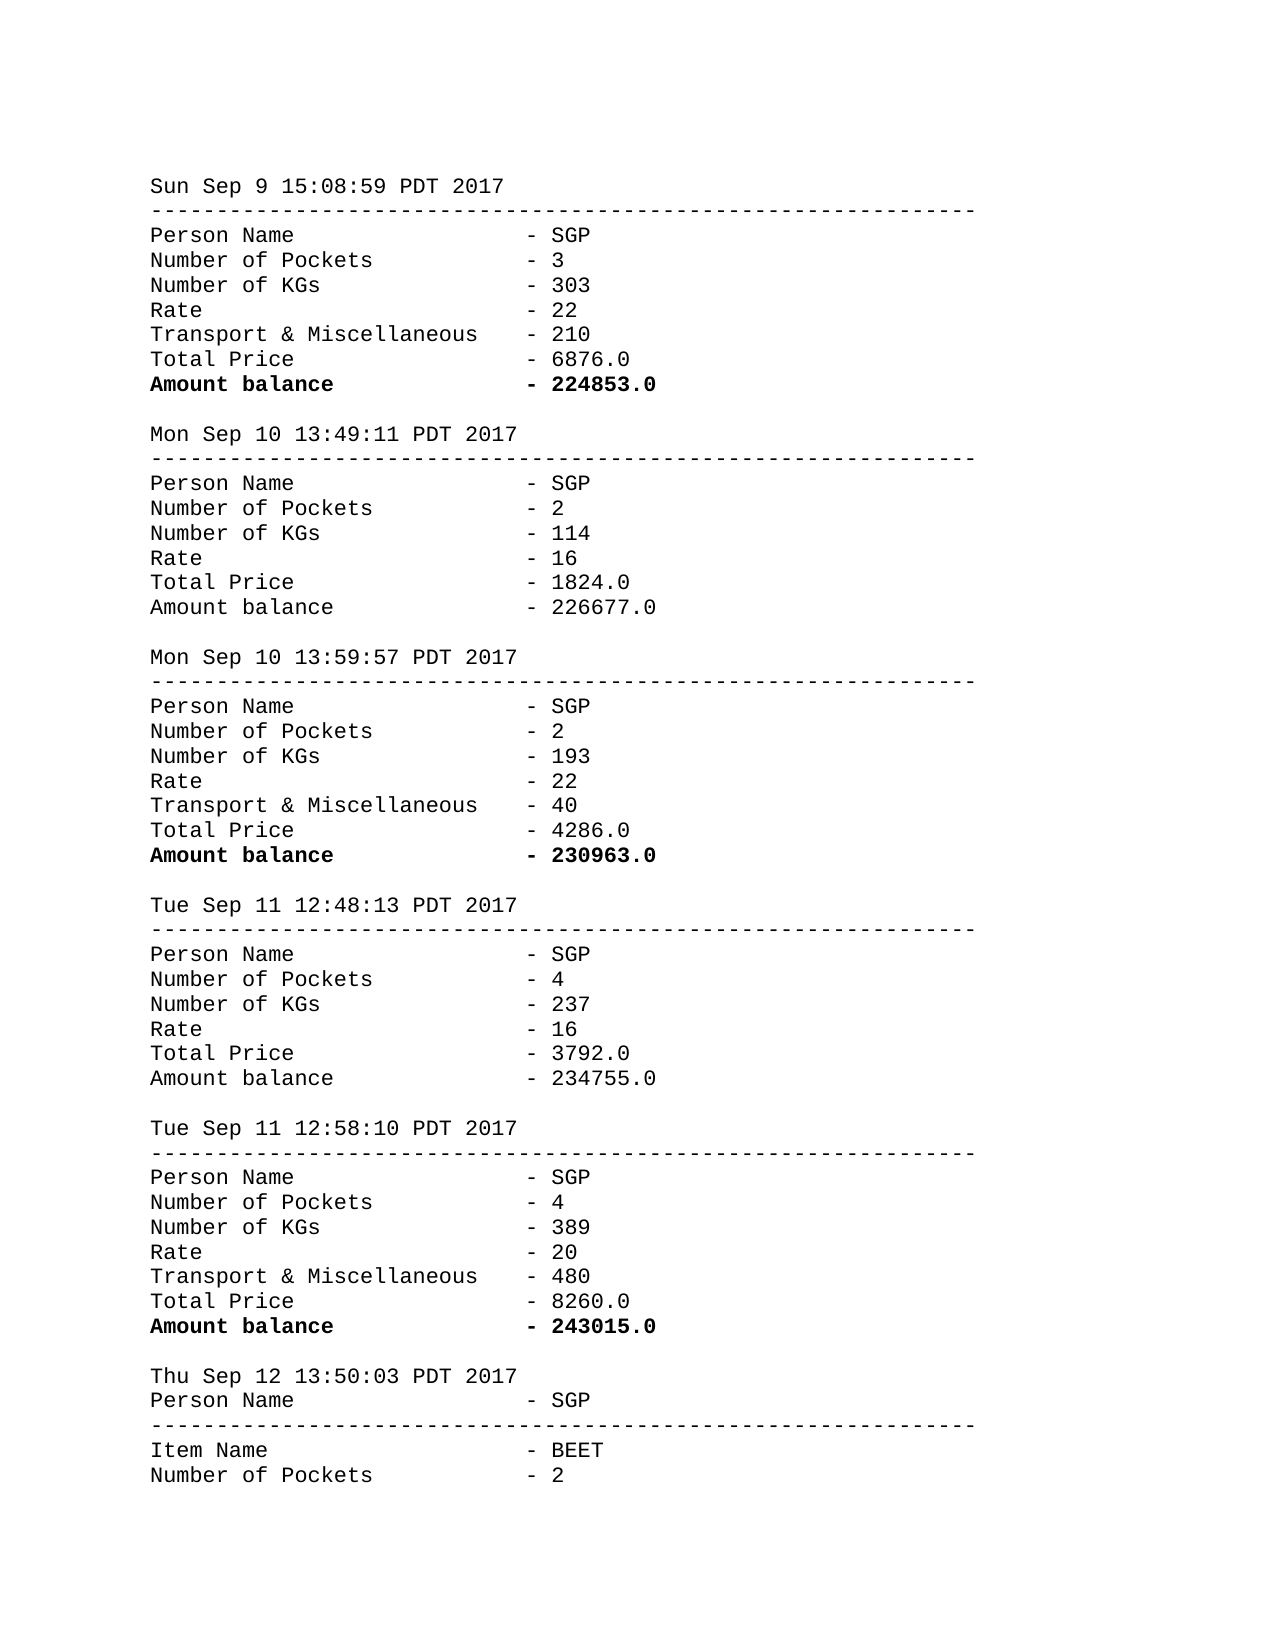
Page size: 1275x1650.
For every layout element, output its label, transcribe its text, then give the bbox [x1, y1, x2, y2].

text Person Name - SGP [150, 695, 1125, 720]
text Amount balance - 230963.0 [150, 844, 1125, 869]
text Number of Pockets - 2 [150, 720, 1125, 745]
text Total Price - 6876.0 [150, 348, 1125, 373]
text Number of Pockets - 2 [150, 497, 1125, 522]
text Rate - 22 [150, 770, 1125, 794]
text Item Name - BEET [150, 1439, 1125, 1464]
text Number of Pockets - 2 [150, 1464, 1125, 1489]
text Total Price - 3792.0 [150, 1042, 1125, 1067]
text Rate - 20 [150, 1241, 1125, 1266]
text Number of KGs - 303 [150, 274, 1125, 299]
text Transport & Miscellaneous - 480 [150, 1266, 1125, 1290]
text Amount balance - 243015.0 [150, 1315, 1125, 1340]
text --------------------------------------------------------------- [150, 447, 1125, 472]
text --------------------------------------------------------------- [150, 199, 1125, 224]
text Rate - 16 [150, 1018, 1125, 1042]
text Number of KGs - 193 [150, 745, 1125, 770]
text Sun Sep 9 15:08:59 PDT 2017 [150, 175, 1125, 199]
text Mon Sep 10 13:59:57 PDT 2017 [150, 646, 1125, 671]
text --------------------------------------------------------------- [150, 1414, 1125, 1439]
text Person Name - SGP [150, 224, 1125, 249]
text Total Price - 4286.0 [150, 819, 1125, 844]
text Person Name - SGP [150, 943, 1125, 968]
text Mon Sep 10 13:49:11 PDT 2017 [150, 423, 1125, 447]
text Number of Pockets - 4 [150, 1191, 1125, 1216]
text Rate - 16 [150, 547, 1125, 571]
text --------------------------------------------------------------- [150, 671, 1125, 695]
text --------------------------------------------------------------- [150, 918, 1125, 943]
text Number of Pockets - 4 [150, 968, 1125, 993]
text Person Name - SGP [150, 1166, 1125, 1191]
text Number of Pockets - 3 [150, 249, 1125, 274]
text Tue Sep 11 12:48:13 PDT 2017 [150, 894, 1125, 918]
text Transport & Miscellaneous - 40 [150, 794, 1125, 819]
text Person Name - SGP [150, 472, 1125, 497]
text Person Name - SGP [150, 1389, 1125, 1414]
text Tue Sep 11 12:58:10 PDT 2017 [150, 1117, 1125, 1142]
text --------------------------------------------------------------- [150, 1142, 1125, 1166]
text Amount balance - 224853.0 [150, 373, 1125, 398]
text Rate - 22 [150, 299, 1125, 323]
text Transport & Miscellaneous - 210 [150, 323, 1125, 348]
text Total Price - 8260.0 [150, 1290, 1125, 1315]
text Thu Sep 12 13:50:03 PDT 2017 [150, 1365, 1125, 1389]
text Number of KGs - 237 [150, 993, 1125, 1018]
text Total Price - 1824.0 [150, 571, 1125, 596]
text Number of KGs - 389 [150, 1216, 1125, 1241]
text Amount balance - 226677.0 [150, 596, 1125, 621]
text Number of KGs - 114 [150, 522, 1125, 547]
text Amount balance - 234755.0 [150, 1067, 1125, 1092]
